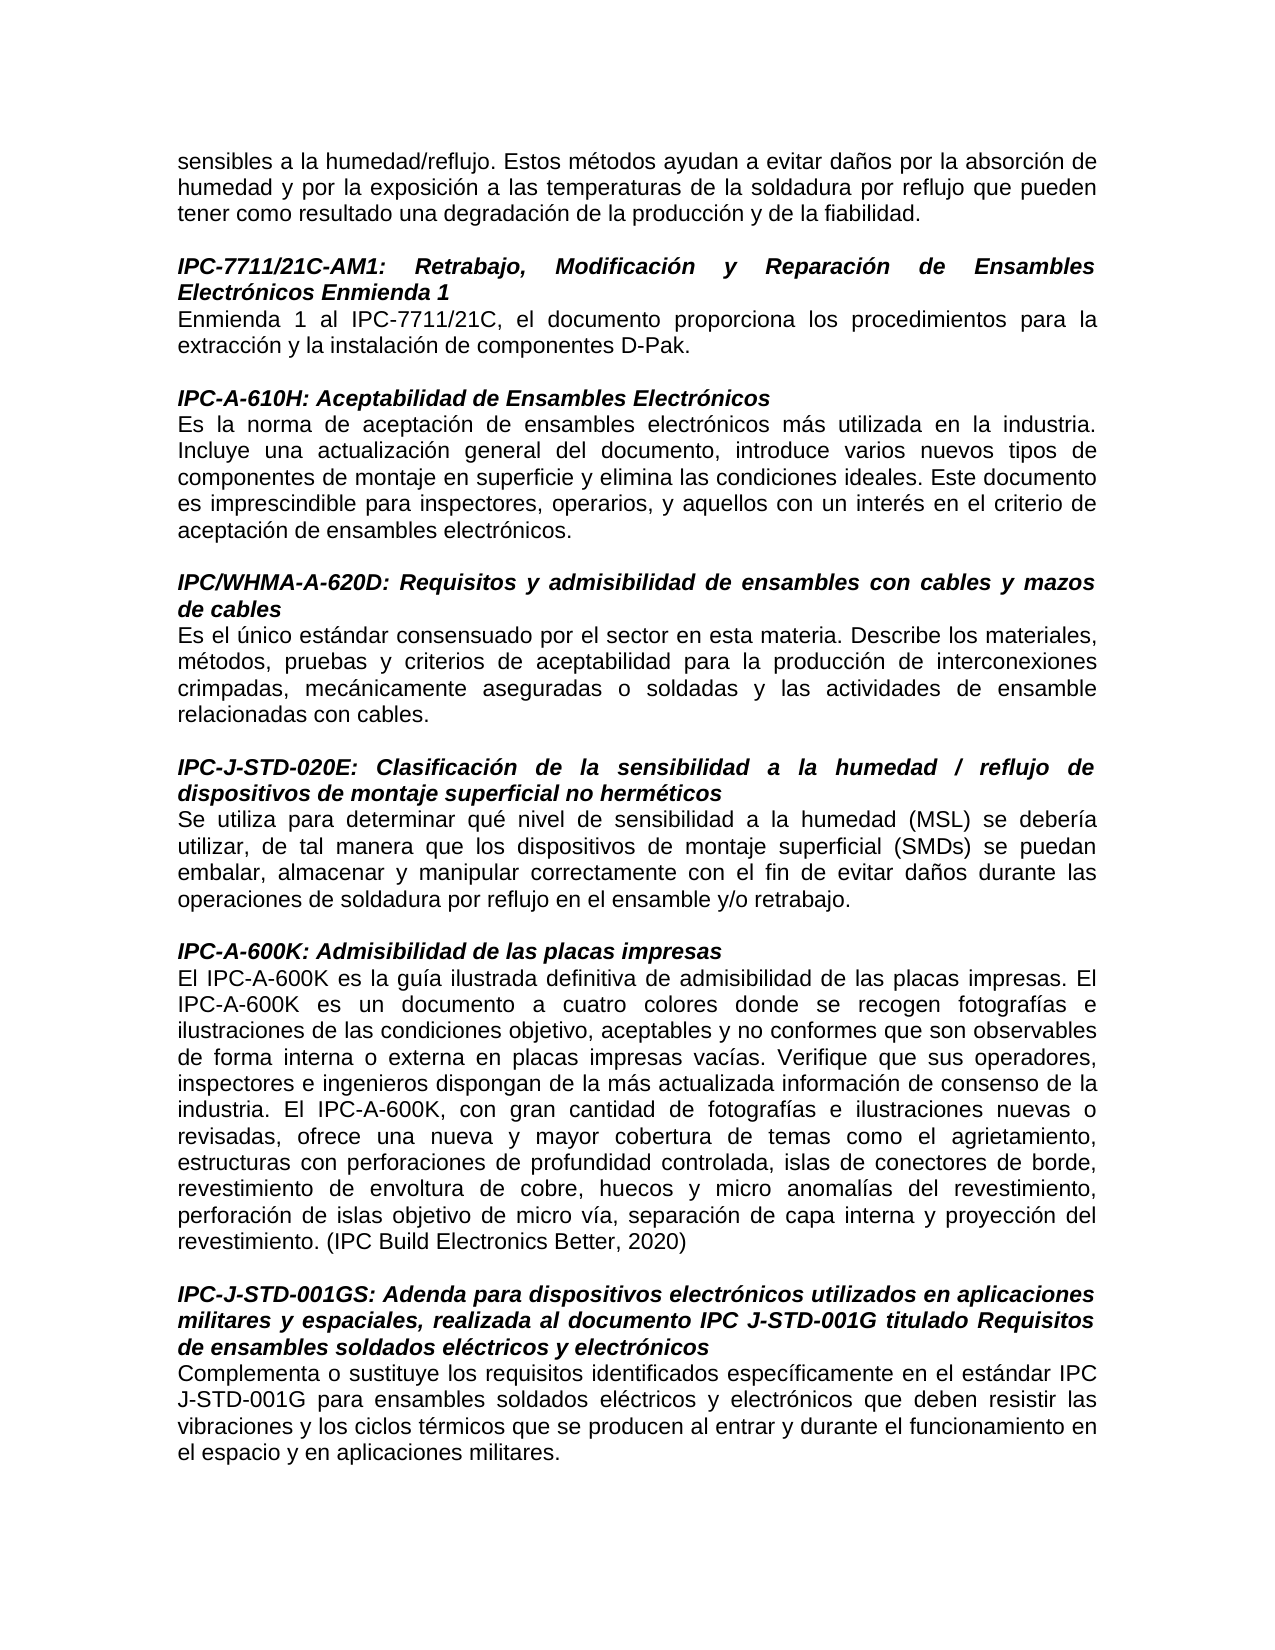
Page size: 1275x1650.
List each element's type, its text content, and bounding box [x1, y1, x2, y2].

text IPC/WHMA-A-620D: Requisitos y admisibilidad de ensambles con cables y mazos de cables [177, 569, 1098, 622]
text Complementa o sustituye los requisitos identificados específicamente en el estándar IPC J-STD-001G para ensambles soldados eléctricos y electrónicos que deben resistir las vibraciones y los ciclos térmicos que se producen al entrar y durante el funcionamiento en el espacio y en aplicaciones militares. [177, 1360, 1098, 1465]
text Enmienda 1 al IPC-7711/21C, el documento proporciona los procedimientos para la extracción y la instalación de componentes D-Pak. [177, 306, 1098, 358]
text Se utiliza para determinar qué nivel de sensibilidad a la humedad (MSL) se debería utilizar, de tal manera que los dispositivos de montaje superficial (SMDs) se puedan embalar, almacenar y manipular correctamente con el fin de evitar daños durante las operaciones de soldadura por reflujo en el ensamble y/o retrabajo. [177, 806, 1098, 912]
text Es el único estándar consensuado por el sector en esta materia. Describe los materiales, métodos, pruebas y criterios de aceptabilidad para la producción de interconexiones crimpadas, mecánicamente aseguradas o soldadas y las actividades de ensamble relacionadas con cables. [177, 622, 1098, 727]
subtitle IPC-A-600K: Admisibilidad de las placas impresas [177, 938, 1098, 964]
text IPC-J-STD-020E: Clasificación de la sensibilidad a la humedad / reflujo de dispositivos de montaje superficial no herméticos [177, 754, 1098, 806]
text IPC-7711/21C-AM1: Retrabajo, Modificación y Reparación de Ensambles Electrónicos Enmienda 1 [177, 253, 1098, 306]
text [177, 148, 1098, 227]
text El IPC-A-600K es la guía ilustrada definitiva de admisibilidad de las placas impresas. El IPC-A-600K es un documento a cuatro colores donde se recogen fotografías e ilustraciones de las condiciones objetivo, aceptables y no conformes que son observables de forma interna o externa en placas impresas vacías. Verifique que sus operadores, inspectores e ingenieros dispongan de la más actualizada información de consenso de la industria. El IPC-A-600K, con gran cantidad de fotografías e ilustraciones nuevas o revisadas, ofrece una nueva y mayor cobertura de temas como el agrietamiento, estructuras con perforaciones de profundidad controlada, islas de conectores de borde, revestimiento de envoltura de cobre, huecos y micro anomalías del revestimiento, perforación de islas objetivo de micro vía, separación de capa interna y proyección del revestimiento. (IPC Build Electronics Better, 2020) [177, 964, 1098, 1254]
text IPC-J-STD-001GS: Adenda para dispositivos electrónicos utilizados en aplicaciones militares y espaciales, realizada al documento IPC J-STD-001G titulado Requisitos de ensambles soldados eléctricos y electrónicos [177, 1281, 1098, 1360]
text Es la norma de aceptación de ensambles electrónicos más utilizada en la industria. Incluye una actualización general del documento, introduce varios nuevos tipos de componentes de montaje en superficie y elimina las condiciones ideales. Este documento es imprescindible para inspectores, operarios, y aquellos con un interés en el criterio de aceptación de ensambles electrónicos. [177, 411, 1098, 543]
subtitle IPC-A-610H: Aceptabilidad de Ensambles Electrónicos [177, 385, 1098, 411]
